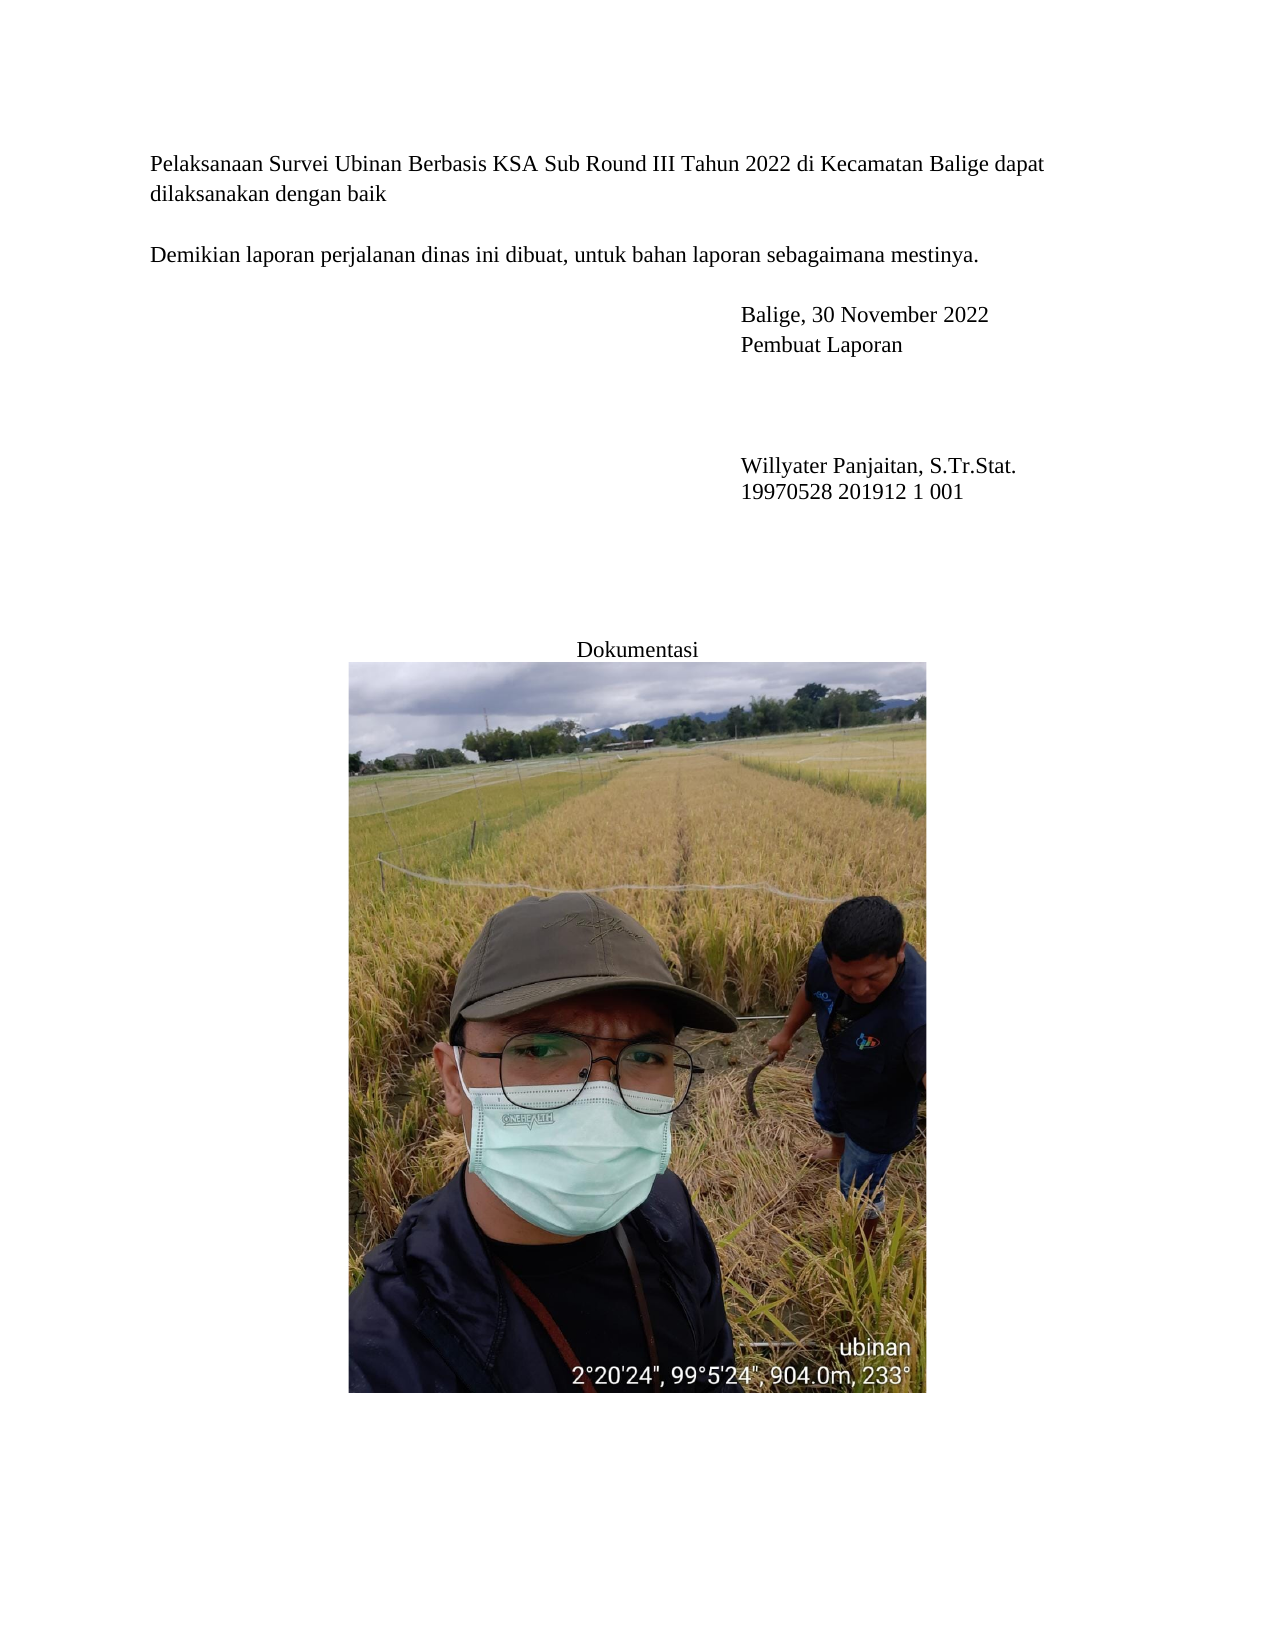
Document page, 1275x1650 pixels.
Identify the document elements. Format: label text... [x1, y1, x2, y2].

text Pembuat Laporan [741, 331, 1125, 358]
picture [348, 662, 927, 1393]
text Demikian laporan perjalanan dinas ini dibuat, untuk bahan laporan sebagaimana mestinya. [150, 241, 1125, 267]
text Willyater Panjaitan, S.Tr.Stat. [741, 452, 1125, 478]
text Dokumentasi [150, 637, 1125, 663]
text Balige, 30 November 2022 [666, 301, 1125, 327]
text 19970528 201912 1 001 [741, 478, 1125, 505]
text Pelaksanaan Survei Ubinan Berbasis KSA Sub Round III Tahun 2022 di Kecamatan Balige dapat dilaksanakan dengan baik [150, 150, 1125, 207]
